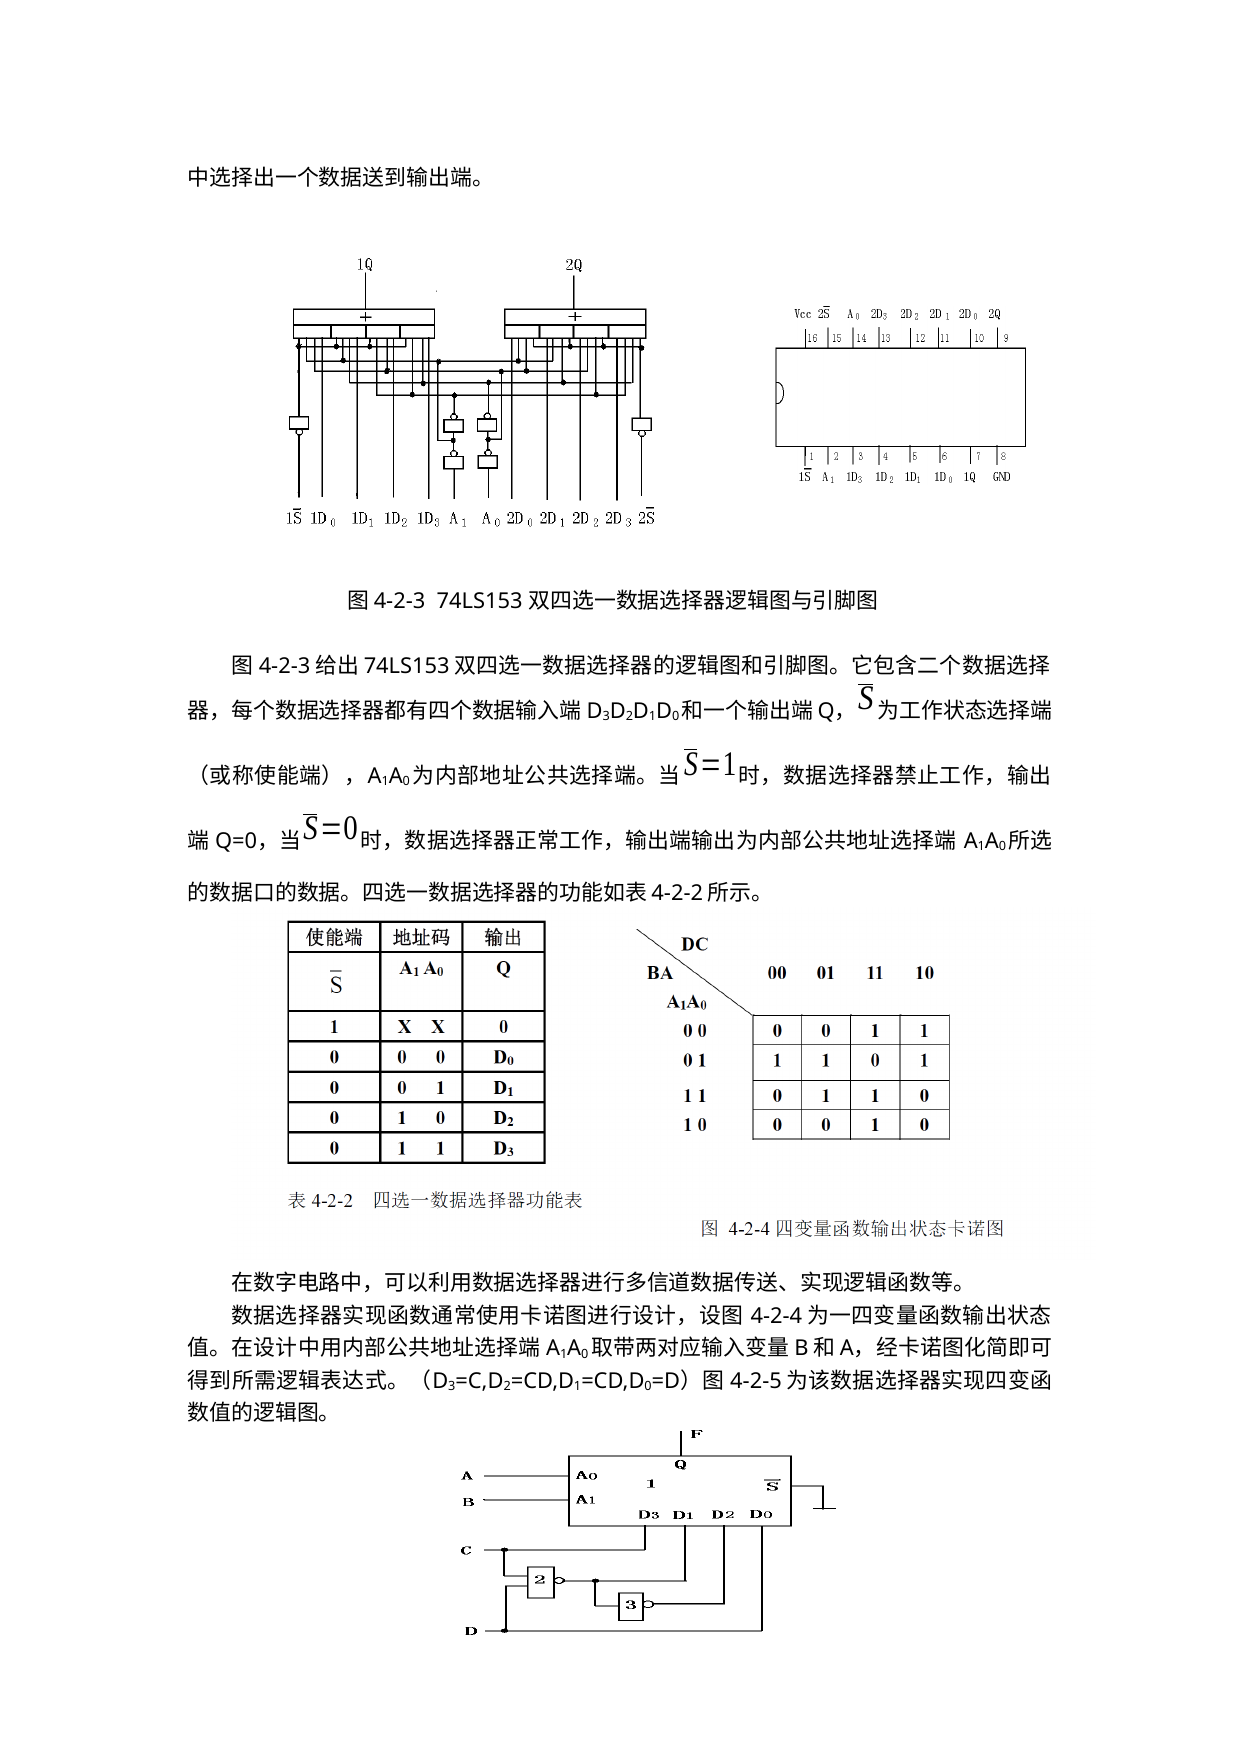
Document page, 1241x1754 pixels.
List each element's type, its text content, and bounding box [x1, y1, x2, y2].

text 在数字电路中，可以利用数据选择器进行多信道数据传送、实现逻辑函数等。 [187, 1265, 1053, 1297]
text 图4-2-3 74LS153 双四选一数据选择器逻辑图与引脚图 [187, 582, 1053, 615]
text 图 4-2-3给出74LS153双四选一数据选择器的逻辑图和引脚图。它包含二个数据选择器，每个数据选择器都有四个数据输入端D3D2D1D0和一个输出端Q，为工作状态选择端（或称使能端），A1A0为内部地址公共选择端。当时，数据选择器禁止工作，输出端 Q=0，当时，数据选择器正常工作，输出端输出为内部公共地址选择端A1A0所选的数据口的数据。四选一数据选择器的功能如表4-2-2所示。 [187, 647, 1053, 907]
picture [450, 1427, 844, 1639]
text 数据选择器实现函数通常使用卡诺图进行设计，设图4-2-4为一四变量函数输出状态值。在设计中用内部公共地址选择端A1A0取带两对应输入变量B和A，经卡诺图化简即可得到所需逻辑表达式。（D3=C,D2=CD,D1=CD,D0=D）图 4-2-5为该数据选择器实现四变函数值的逻辑图。 [187, 1297, 1053, 1427]
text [187, 160, 1053, 192]
picture [231, 907, 1097, 1260]
picture [771, 306, 1032, 485]
picture [285, 257, 657, 529]
